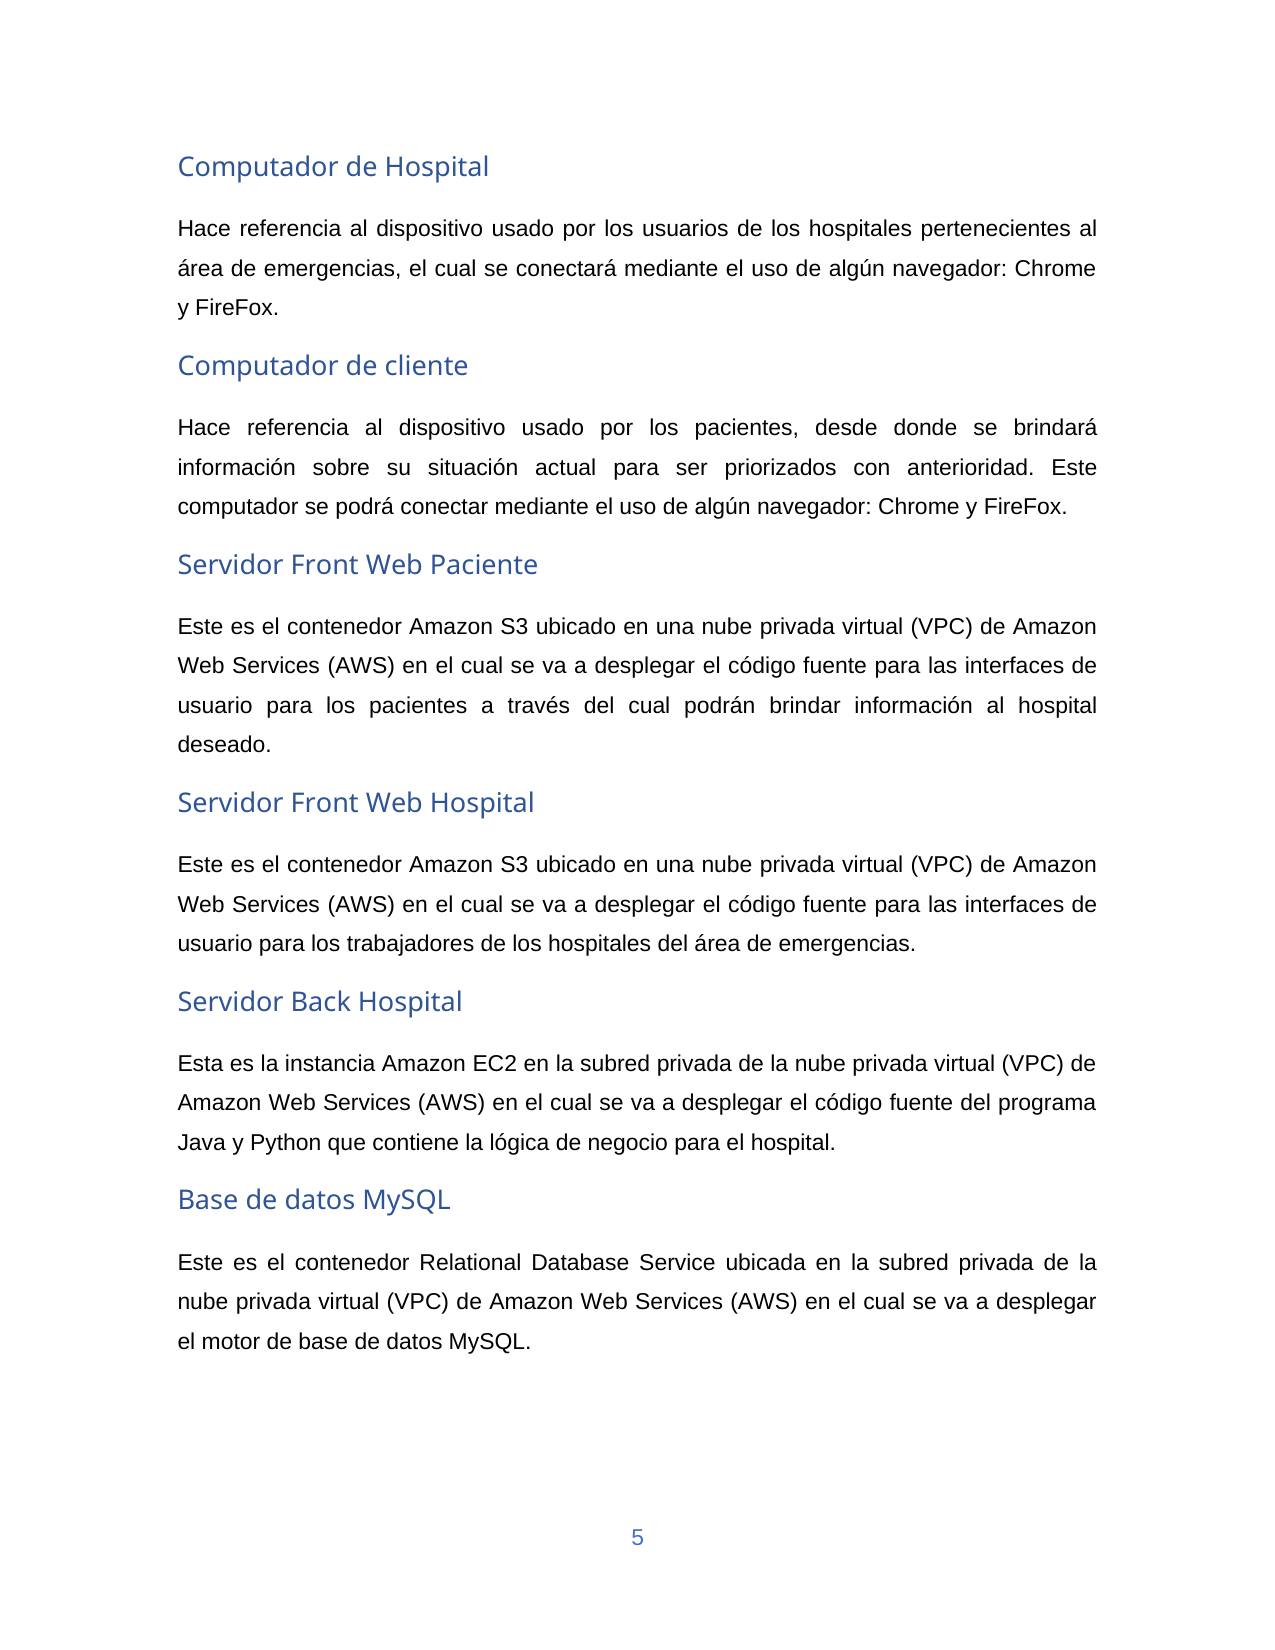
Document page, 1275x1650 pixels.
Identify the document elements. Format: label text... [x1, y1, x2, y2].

text Este es el contenedor Amazon S3 ubicado en una nube privada virtual (VPC) de Amazon Web Services (AWS) en el cual se va a desplegar el código fuente para las interfaces de usuario para los trabajadores de los hospitales del área de emergencias. [177, 851, 1098, 956]
subtitle Servidor Back Hospital [177, 982, 1098, 1019]
subtitle Computador de Hospital [177, 148, 1098, 184]
text Hace referencia al dispositivo usado por los pacientes, desde donde se brindará información sobre su situación actual para ser priorizados con anterioridad. Este computador se podrá conectar mediante el uso de algún navegador: Chrome y FireFox. [177, 414, 1098, 519]
subtitle Servidor Front Web Hospital [177, 783, 1098, 820]
text Hace referencia al dispositivo usado por los usuarios de los hospitales pertenecientes al área de emergencias, el cual se conectará mediante el uso de algún navegador: Chrome y FireFox. [177, 215, 1098, 321]
subtitle Servidor Front Web Paciente [177, 545, 1098, 582]
subtitle Base de datos MySQL [177, 1181, 1098, 1218]
subtitle Computador de cliente [177, 346, 1098, 383]
text Esta es la instancia Amazon EC2 en la subred privada de la nube privada virtual (VPC) de Amazon Web Services (AWS) en el cual se va a desplegar el código fuente del programa Java y Python que contiene la lógica de negocio para el hospital. [177, 1050, 1098, 1155]
text Este es el contenedor Amazon S3 ubicado en una nube privada virtual (VPC) de Amazon Web Services (AWS) en el cual se va a desplegar el código fuente para las interfaces de usuario para los pacientes a través del cual podrán brindar información al hospital deseado. [177, 613, 1098, 758]
text Este es el contenedor Relational Database Service ubicada en la subred privada de la nube privada virtual (VPC) de Amazon Web Services (AWS) en el cual se va a desplegar el motor de base de datos MySQL. [177, 1249, 1098, 1354]
